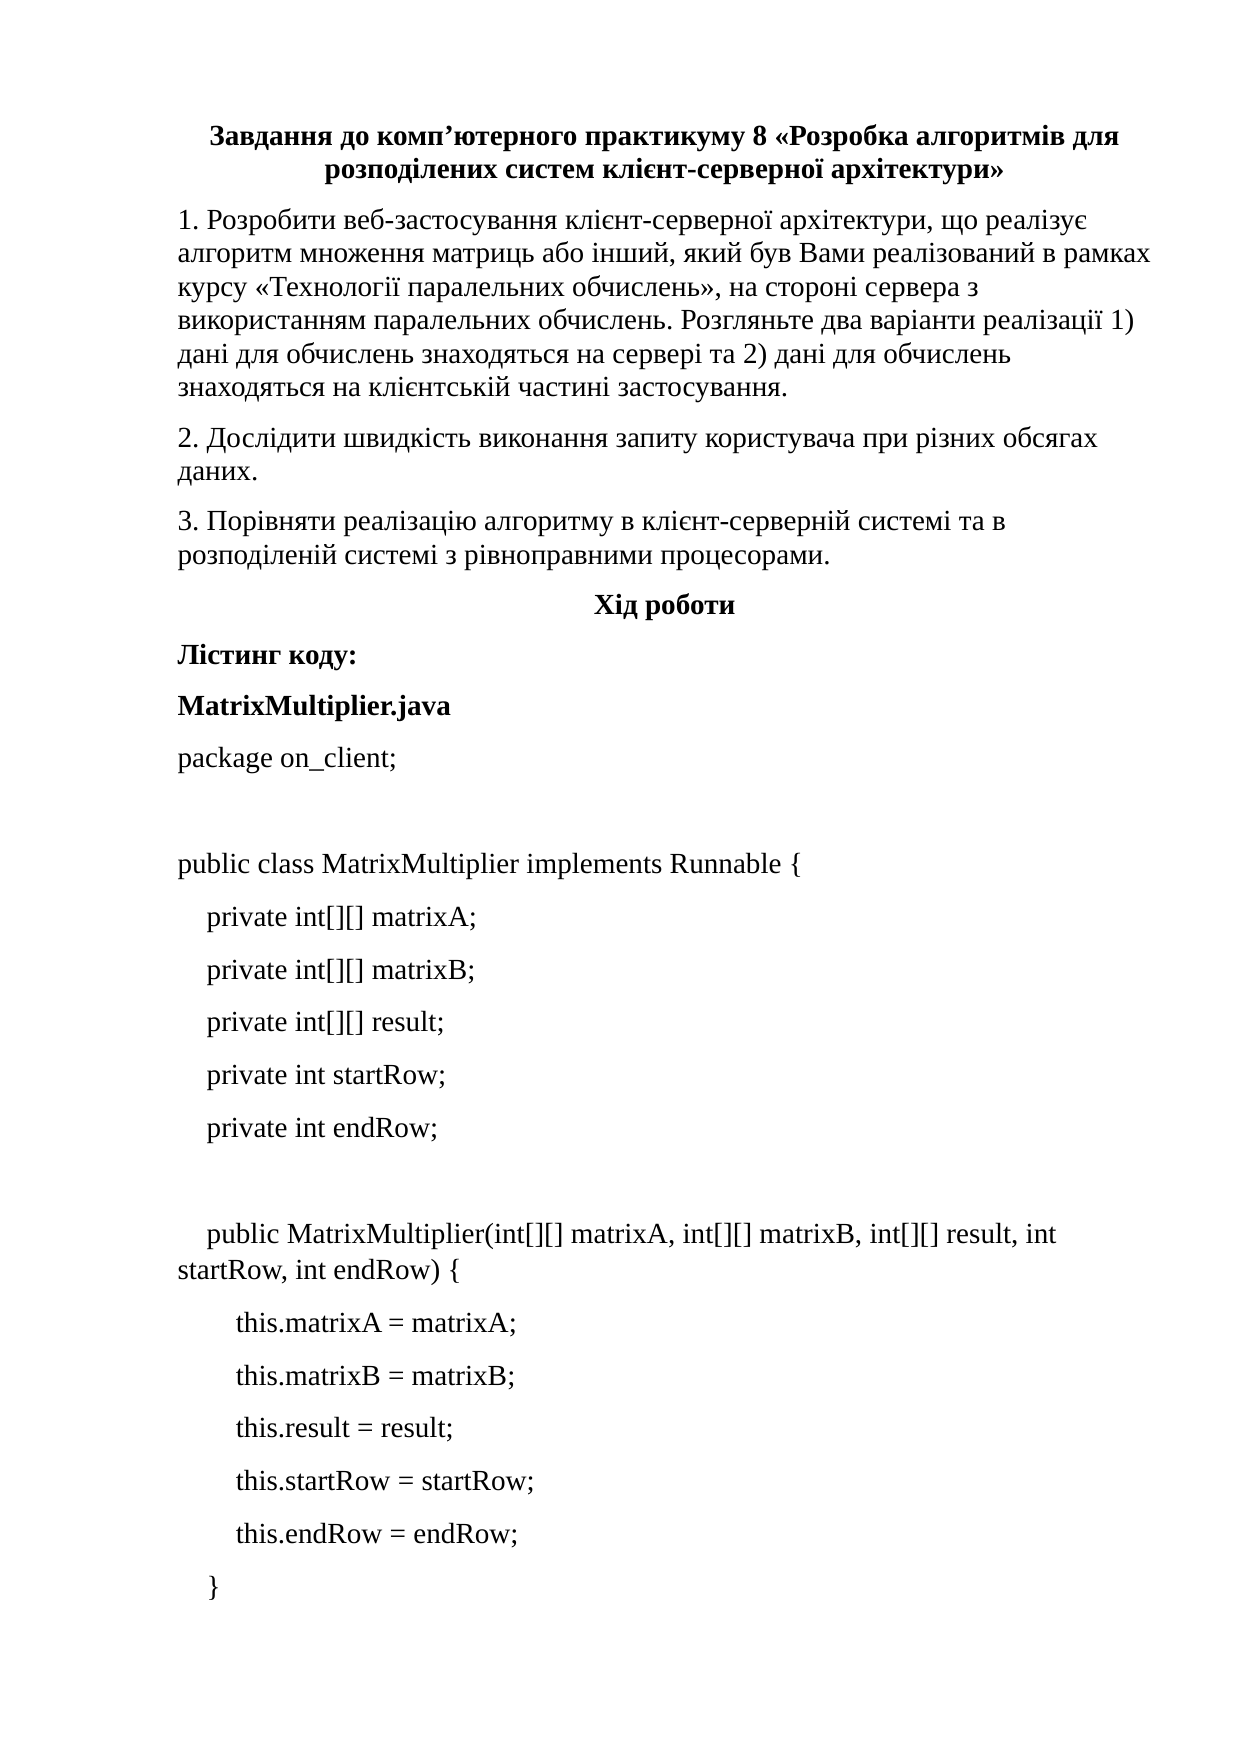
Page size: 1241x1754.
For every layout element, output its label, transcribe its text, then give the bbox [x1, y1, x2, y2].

text this.matrixA = matrixA; [177, 1305, 1152, 1338]
text Завдання до комп’ютерного практикуму 8 «Розробка алгоритмів для розподілених систем клієнт-серверної архітектури» [177, 118, 1152, 185]
text private int startRow; [177, 1057, 1152, 1091]
text private int[][] matrixA; [177, 899, 1152, 932]
text 3. Порівняти реалізацію алгоритму в клієнт-серверній системі та в розподіленій системі з рівноправними процесорами. [177, 503, 1152, 571]
text Лістинг коду: [177, 637, 1152, 671]
text private int[][] result; [177, 1004, 1152, 1038]
text package on_client; [177, 741, 1152, 774]
text private int endRow; [177, 1110, 1152, 1144]
text this.matrixB = matrixB; [177, 1358, 1152, 1391]
text this.endRow = endRow; [177, 1516, 1152, 1549]
text 1. Розробити веб-застосування клієнт-серверної архітектури, що реалізує алгоритм множення матриць або інший, який був Вами реалізований в рамках курсу «Технології паралельних обчислень», на стороні сервера з використанням паралельних обчислень. Розгляньте два варіанти реалізації 1) дані для обчислень знаходяться на сервері та 2) дані для обчислень знаходяться на клієнтській частині застосування. [177, 202, 1152, 403]
text private int[][] matrixB; [177, 952, 1152, 985]
text } [177, 1569, 1152, 1602]
text MatrixMultiplier.java [177, 688, 1152, 721]
text this.startRow = startRow; [177, 1463, 1152, 1497]
text public class MatrixMultiplier implements Runnable { [177, 846, 1152, 880]
text 2. Дослідити швидкість виконання запиту користувача при різних обсягах даних. [177, 420, 1152, 487]
text Хід роботи [177, 587, 1152, 621]
text this.result = result; [177, 1410, 1152, 1444]
text public MatrixMultiplier(int[][] matrixA, int[][] matrixB, int[][] result, int startRow, int endRow) { [177, 1216, 1152, 1286]
